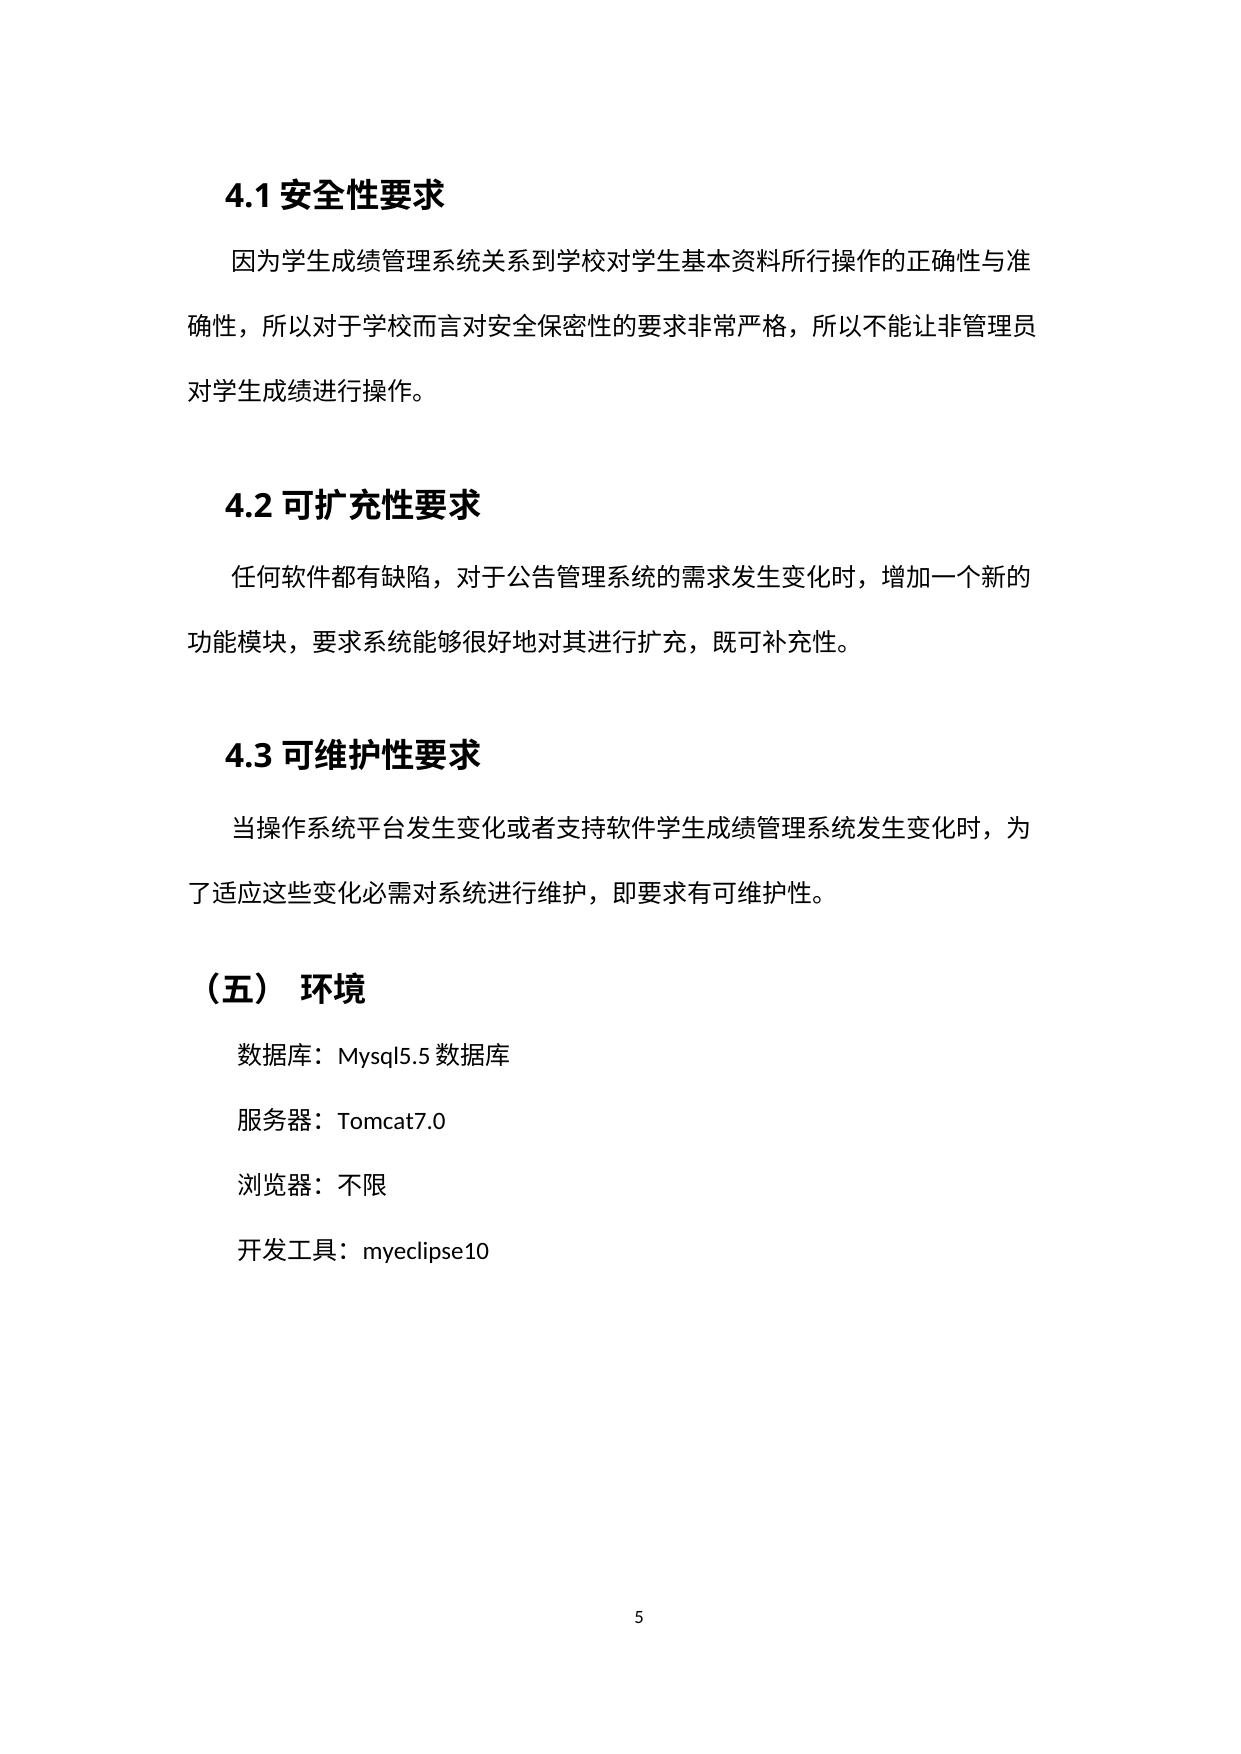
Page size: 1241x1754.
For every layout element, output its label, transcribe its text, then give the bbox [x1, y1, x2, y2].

text 浏览器：不限 [187, 1151, 1053, 1216]
text 4.2 可扩充性要求 [187, 470, 1053, 535]
text 4.3 可维护性要求 [187, 721, 1053, 786]
text 数据库：Mysql5.5数据库 [187, 1021, 1053, 1086]
text 开发工具：myeclipse10 [187, 1216, 1053, 1281]
text 4.1安全性要求 [187, 162, 1053, 227]
text 服务器：Tomcat7.0 [187, 1086, 1053, 1151]
text 当操作系统平台发生变化或者支持软件学生成绩管理系统发生变化时，为了适应这些变化必需对系统进行维护，即要求有可维护性。 [187, 794, 1053, 924]
text 因为学生成绩管理系统关系到学校对学生基本资料所行操作的正确性与准确性，所以对于学校而言对安全保密性的要求非常严格，所以不能让非管理员对学生成绩进行操作。 [187, 227, 1053, 422]
list 环境 [187, 956, 1053, 1021]
text 任何软件都有缺陷，对于公告管理系统的需求发生变化时，增加一个新的功能模块，要求系统能够很好地对其进行扩充，既可补充性。 [187, 543, 1053, 673]
